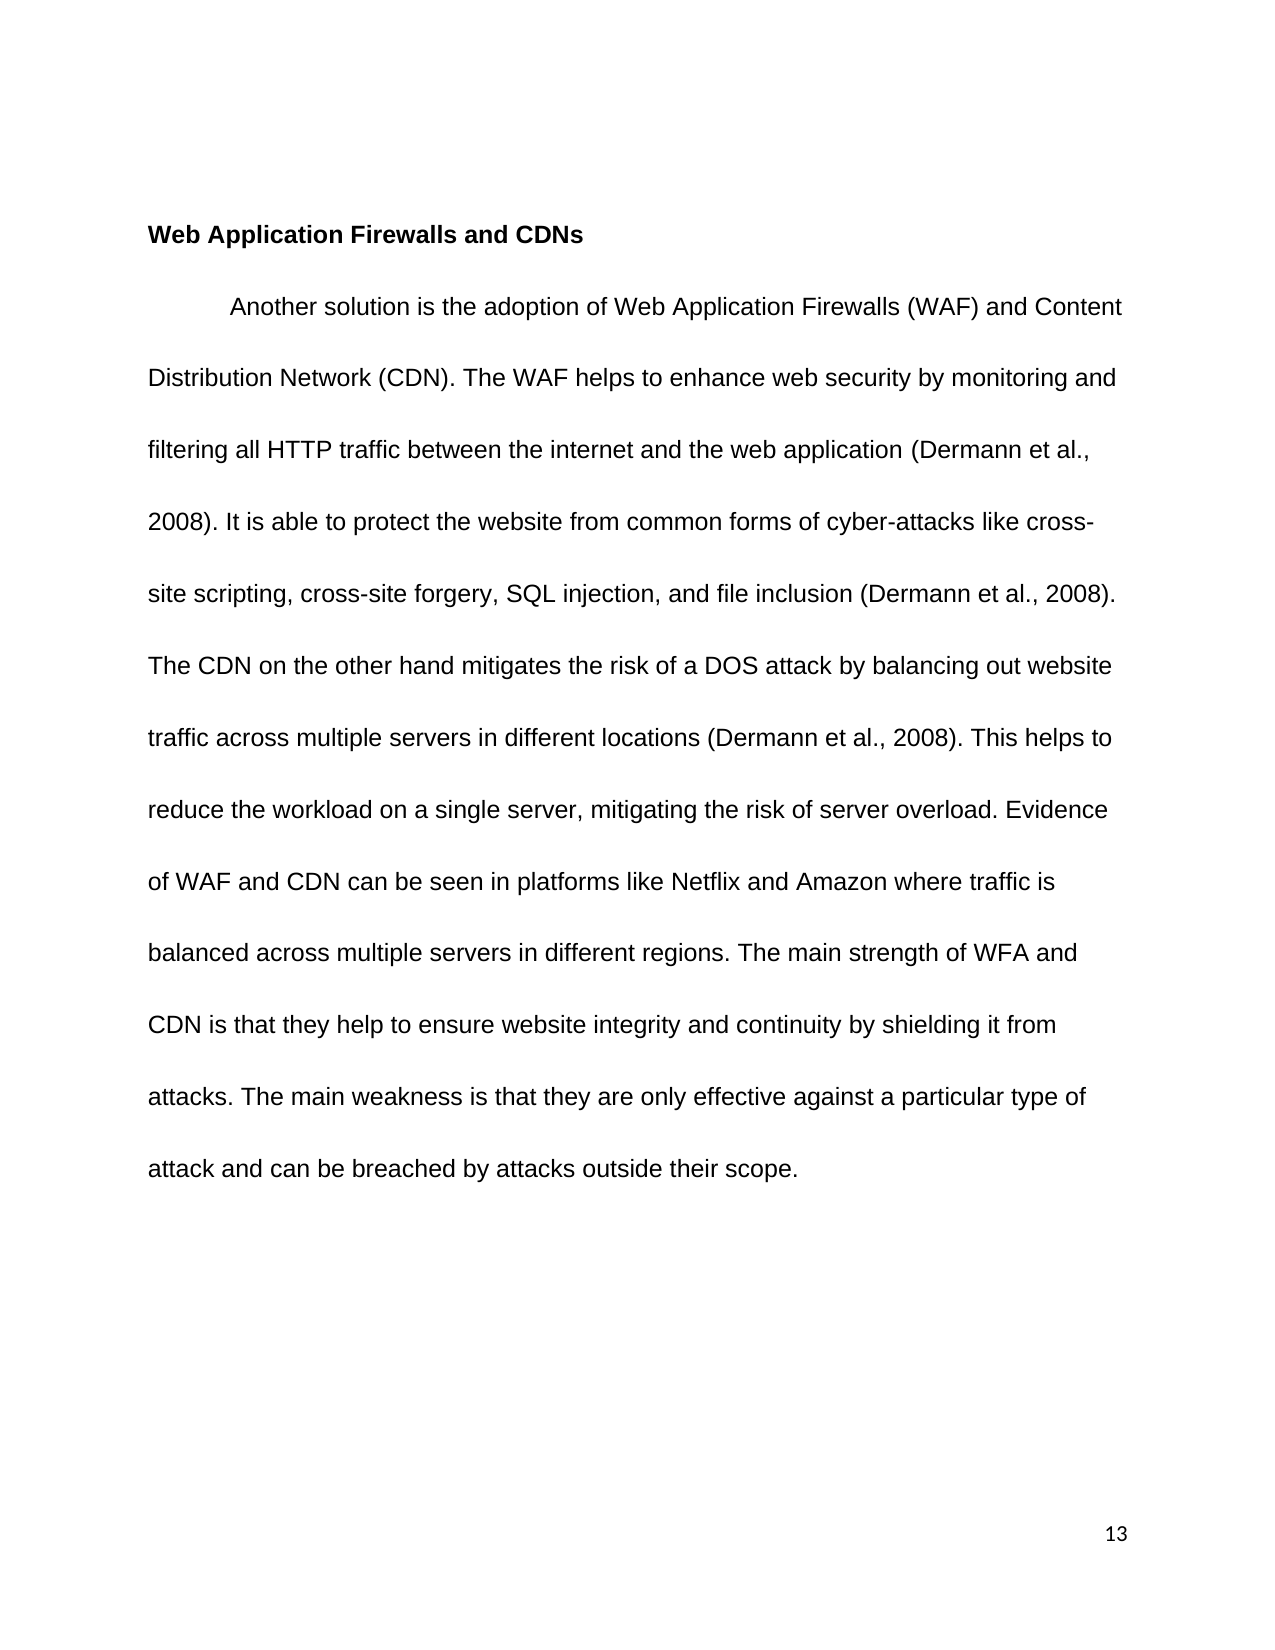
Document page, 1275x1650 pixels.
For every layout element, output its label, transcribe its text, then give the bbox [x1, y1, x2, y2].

text Another solution is the adoption of Web Application Firewalls (WAF) and Content Distribution Network (CDN). The WAF helps to enhance web security by monitoring and filtering all HTTP traffic between the internet and the web application (Dermann et al., 2008). It is able to protect the website from common forms of cyber-attacks like cross-site scripting, cross-site forgery, SQL injection, and file inclusion (Dermann et al., 2008). The CDN on the other hand mitigates the risk of a DOS attack by balancing out website traffic across multiple servers in different locations (Dermann et al., 2008). This helps to reduce the workload on a single server, mitigating the risk of server overload. Evidence of WAF and CDN can be seen in platforms like Netflix and Amazon where traffic is balanced across multiple servers in different regions. The main strength of WFA and CDN is that they help to ensure website integrity and continuity by shielding it from attacks. The main weakness is that they are only effective against a particular type of attack and can be breached by attacks outside their scope. [148, 291, 1127, 1183]
text Web Application Firewalls and CDNs [148, 219, 1127, 248]
